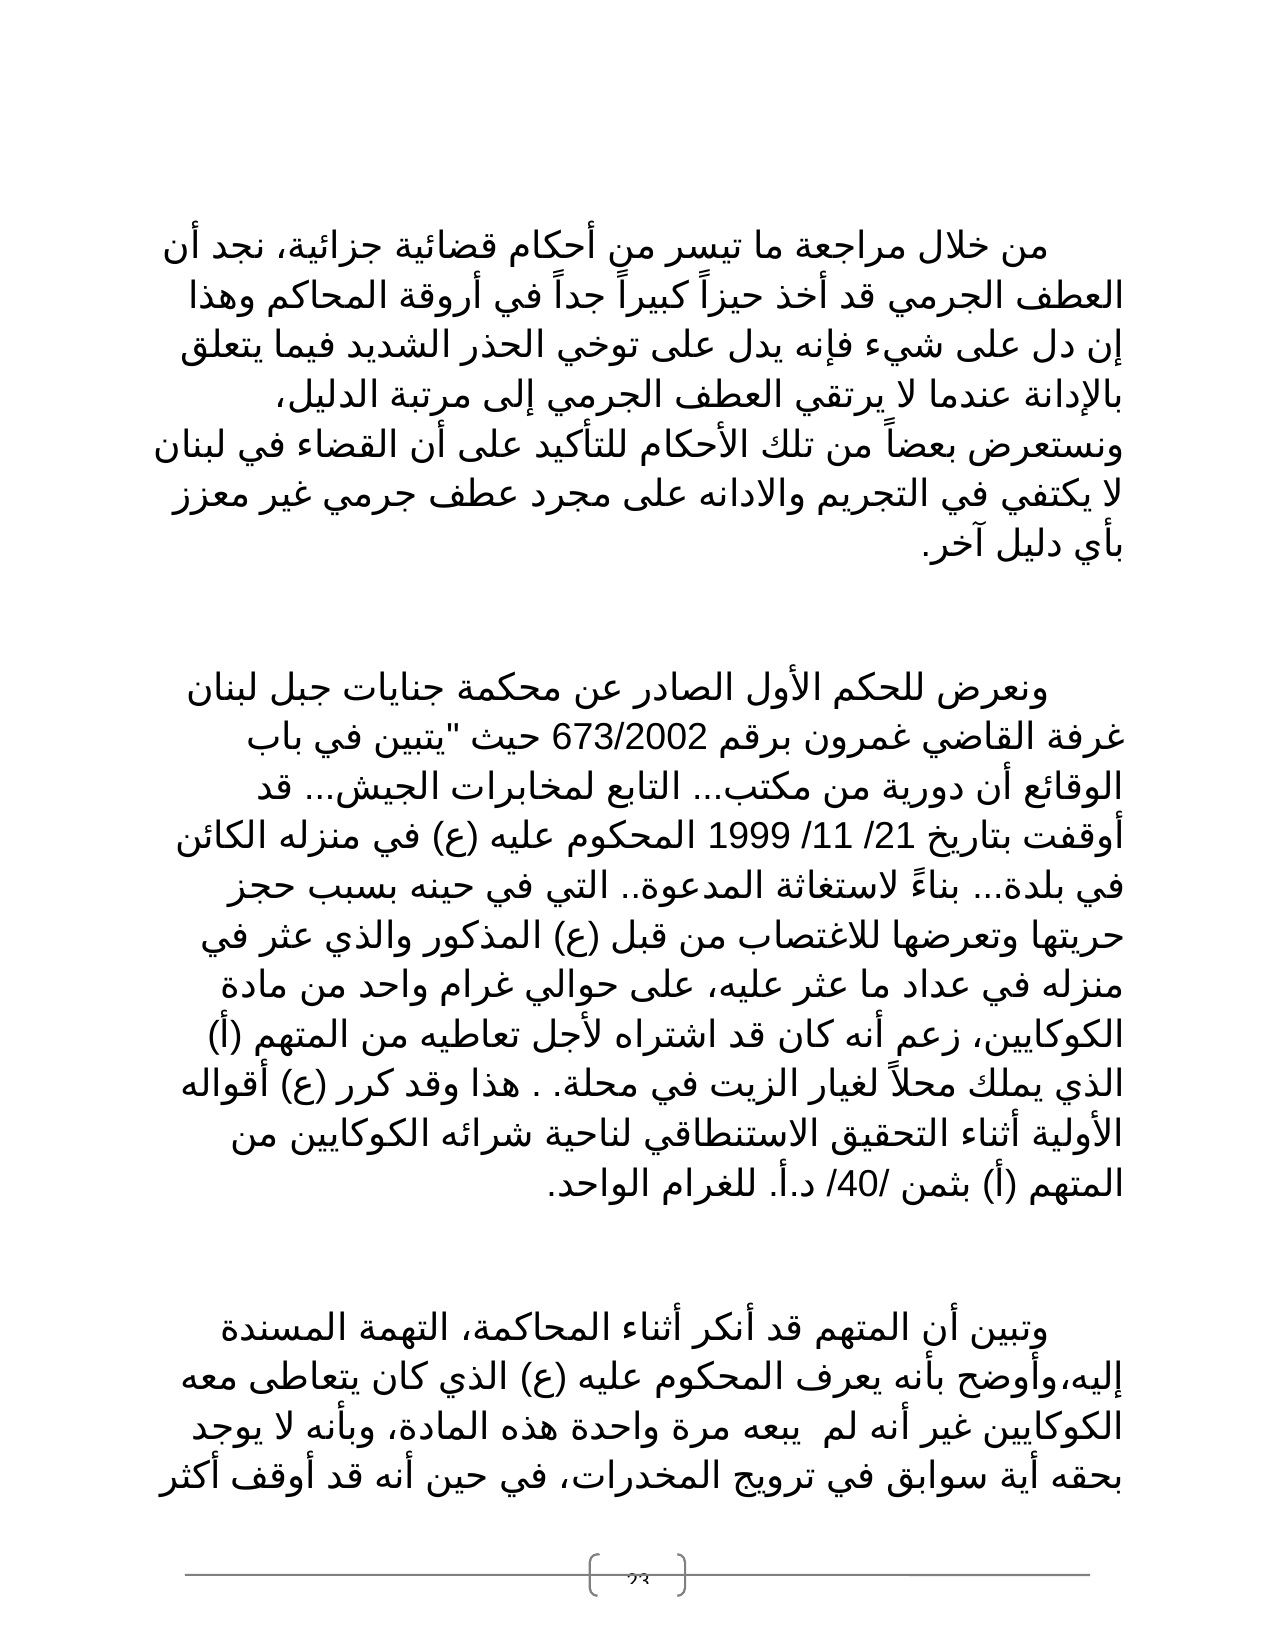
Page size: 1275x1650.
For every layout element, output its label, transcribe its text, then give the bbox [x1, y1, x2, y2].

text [150, 1305, 1125, 1497]
text ونعرض للحكم الأول الصادر عن محكمة جنايات جبل لبنان غرفة القاضي غمرون برقم 673/2002 حيث "يتبين في باب الوقائع أن دورية من مكتب... التابع لمخابرات الجيش... قد أوقفت بتاريخ 21/ 11/ 1999 المحكوم عليه (ع) في منزله الكائن في بلدة... بناءً لاستغاثة المدعوة.. التي في حينه بسبب حجز حريتها وتعرضها للاغتصاب من قبل (ع) المذكور والذي عثر في منزله في عداد ما عثر عليه، على حوالي غرام واحد من مادة الكوكايين، زعم أنه كان قد اشتراه لأجل تعاطيه من المتهم (أ) الذي يملك محلاً لغيار الزيت في محلة. . هذا وقد کرر (ع) أقواله الأولية أثناء التحقيق الاستنطاقي لناحية شرائه الكوكايين من المتهم (أ) بثمن /40/ د.أ. للغرام الواحد. [150, 665, 1125, 1204]
text من خلال مراجعة ما تيسر من أحكام قضائية جزائية، نجد أن العطف الجرمي قد أخذ حيزاً كبيراً جداً في أروقة المحاكم وهذا إن دل على شيء فإنه يدل على توخي الحذر الشديد فيما يتعلق بالإدانة عندما لا يرتقي العطف الجرمي إلى مرتبة الدليل، ونستعرض بعضاً من تلك الأحكام للتأكيد على أن القضاء في لبنان لا يكتفي في التجريم والادانه على مجرد عطف جرمي غير معزز بأي دليل آخر. [150, 223, 1125, 564]
